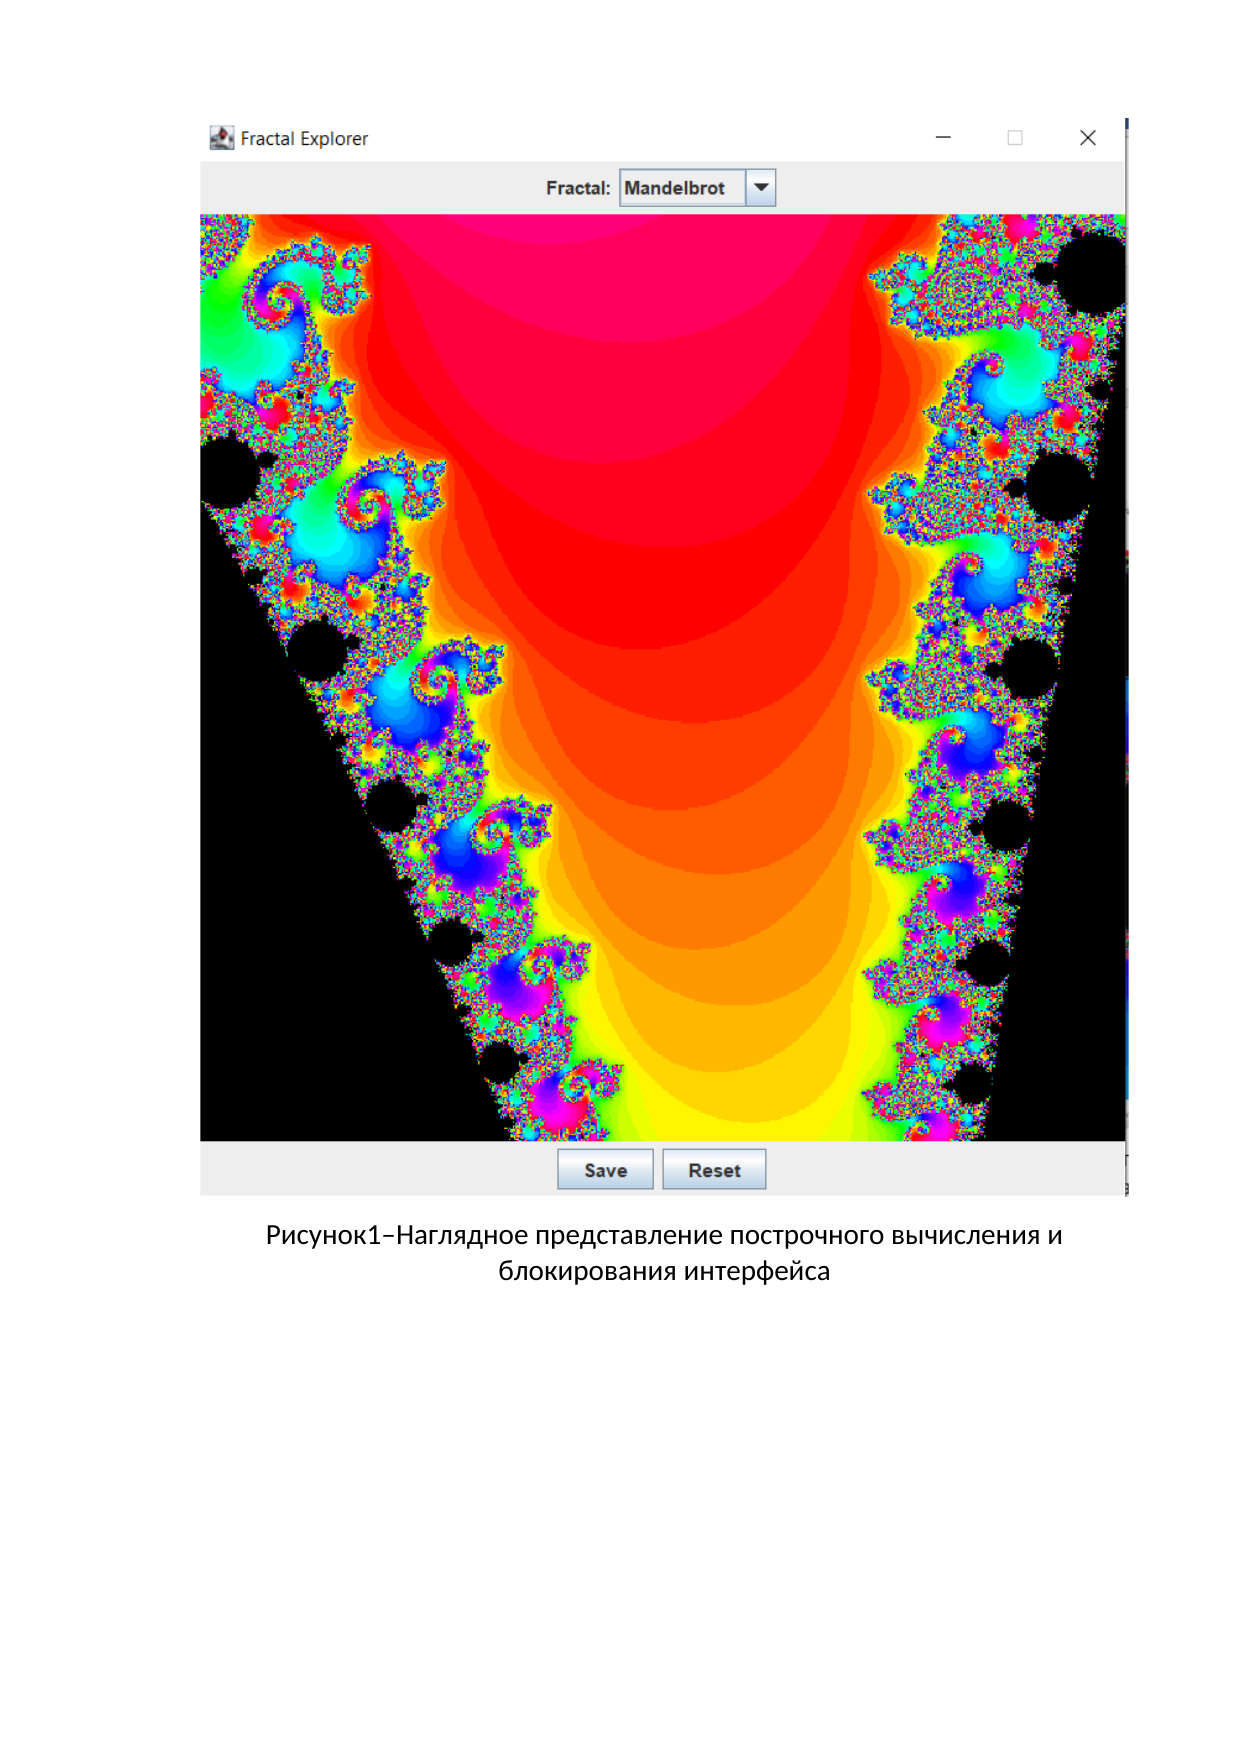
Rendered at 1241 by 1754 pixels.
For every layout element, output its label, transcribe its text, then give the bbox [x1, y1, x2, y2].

text Рисунок1–Наглядное представление построчного вычисления и блокирования интерфейса [177, 1216, 1152, 1287]
picture [200, 118, 1129, 1197]
